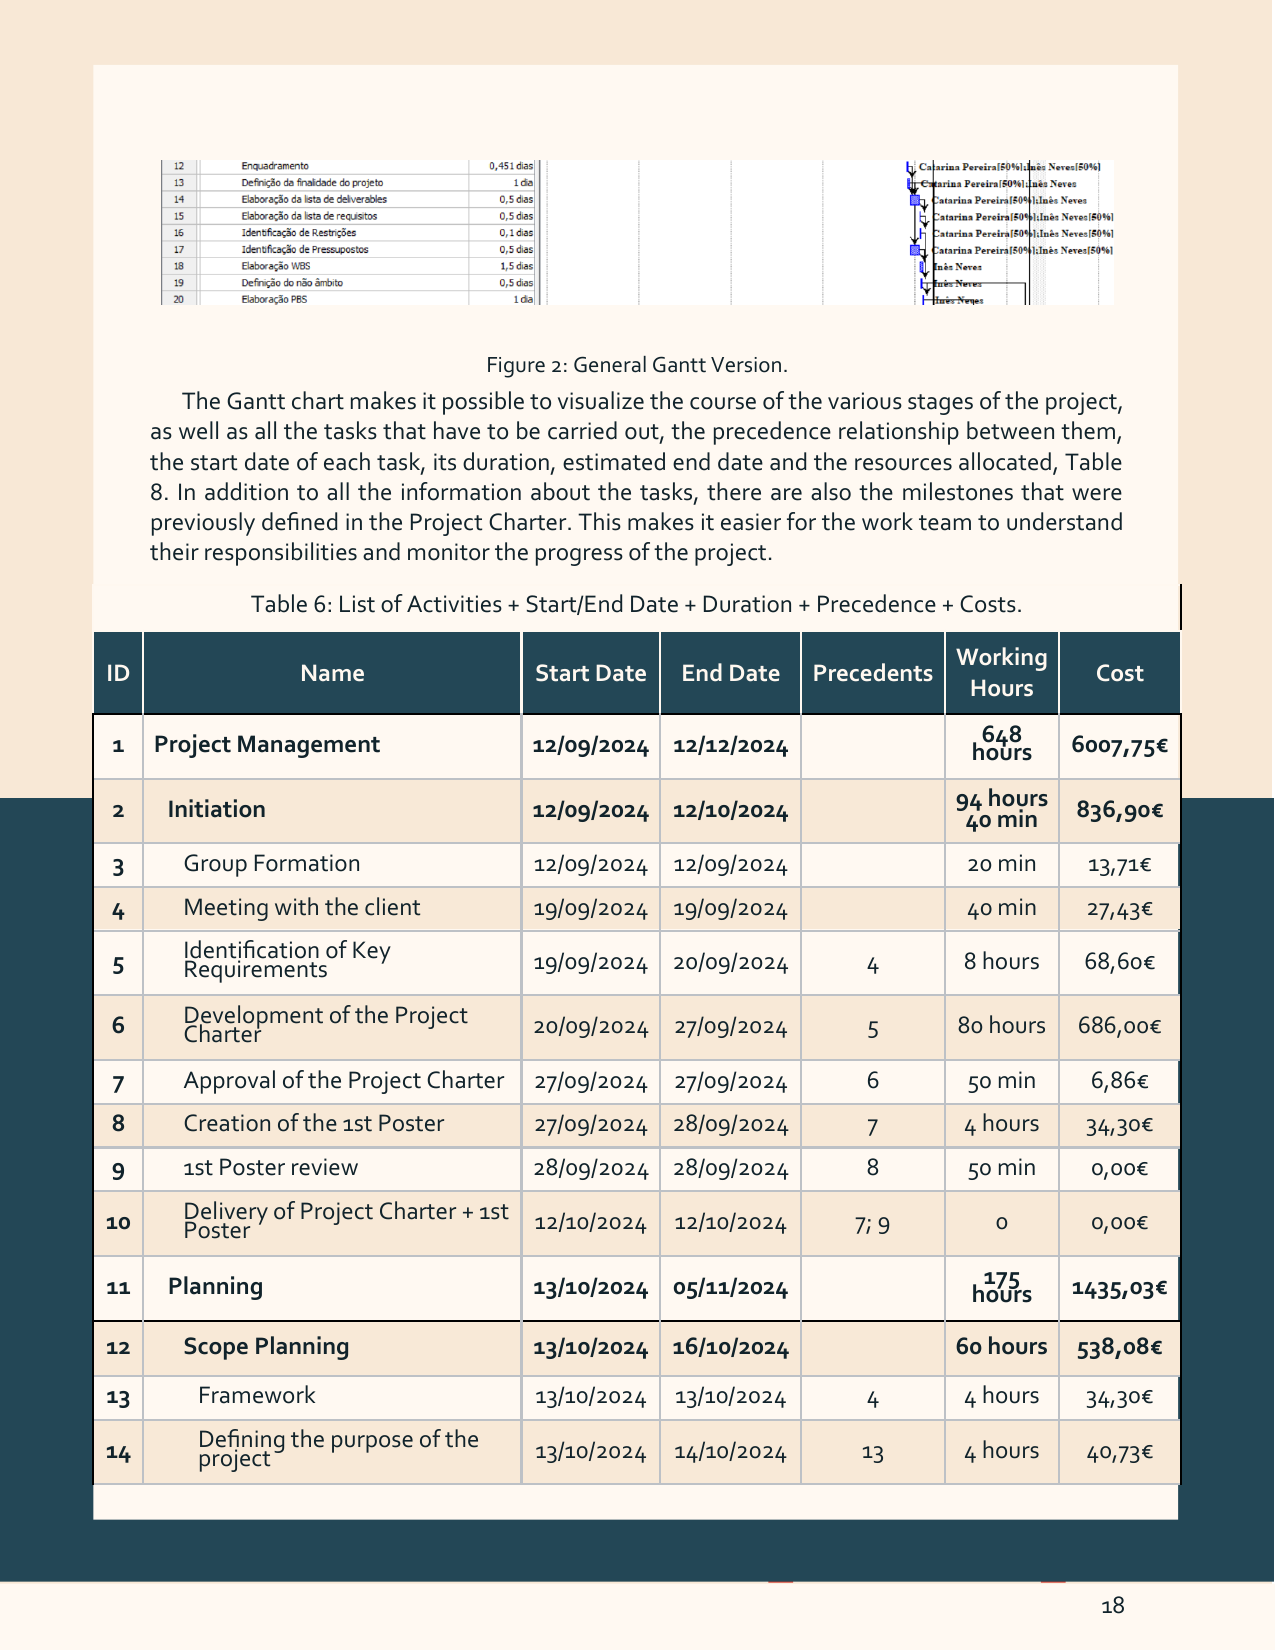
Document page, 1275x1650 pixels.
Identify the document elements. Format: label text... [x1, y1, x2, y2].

picture [161, 160, 1114, 305]
text The Gantt chart makes it possible to visualize the course of the various stages of the project, as well as all the tasks that have to be carried out, the precedence relationship between them, the start date of each task, its duration, estimated end date and the resources allocated, Table 8. In addition to all the information about the tasks, there are also the milestones that were previously defined in the Project Charter. This makes it easier for the work team to understand their responsibilities and monitor the progress of the project. [150, 386, 1125, 567]
